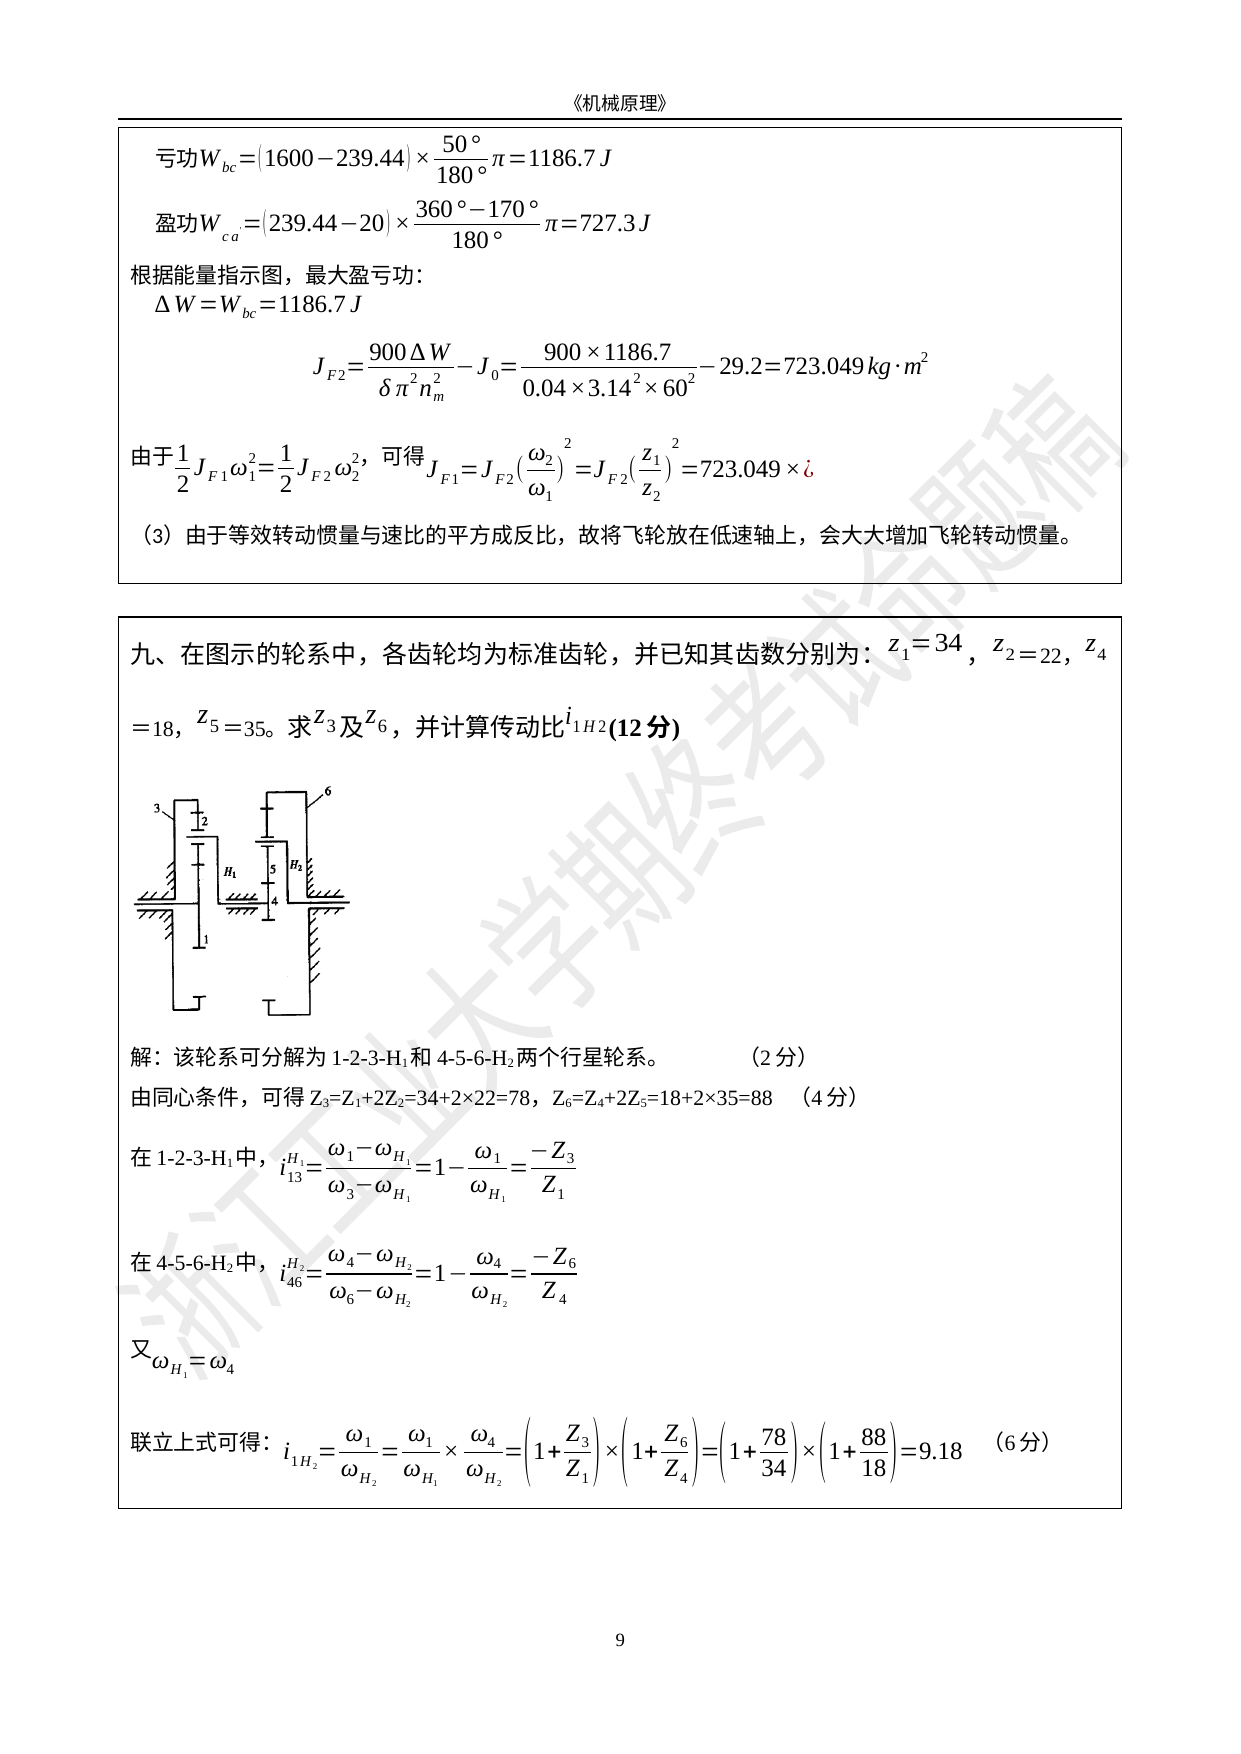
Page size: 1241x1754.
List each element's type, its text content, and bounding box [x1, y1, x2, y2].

table_header 九、在图示的轮系中，各齿轮均为标准齿轮，并已知其齿数分别为：，＝22，＝18，＝35。求及，并计算传动比(12分) 解：该轮系可分解为1-2-3-H1和4-5-6-H2两个行星轮系。 （2分） 由同心条件，可得Z3=Z1+2Z2=34+2×22=78，Z6=Z4+2Z5=18+2×35=88 （4分） 在1-2-3-H1中， 在4-5-6-H2中， 又 联立上式可得： （6分） [119, 618, 1121, 1508]
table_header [119, 128, 1121, 583]
picture [130, 772, 352, 1022]
